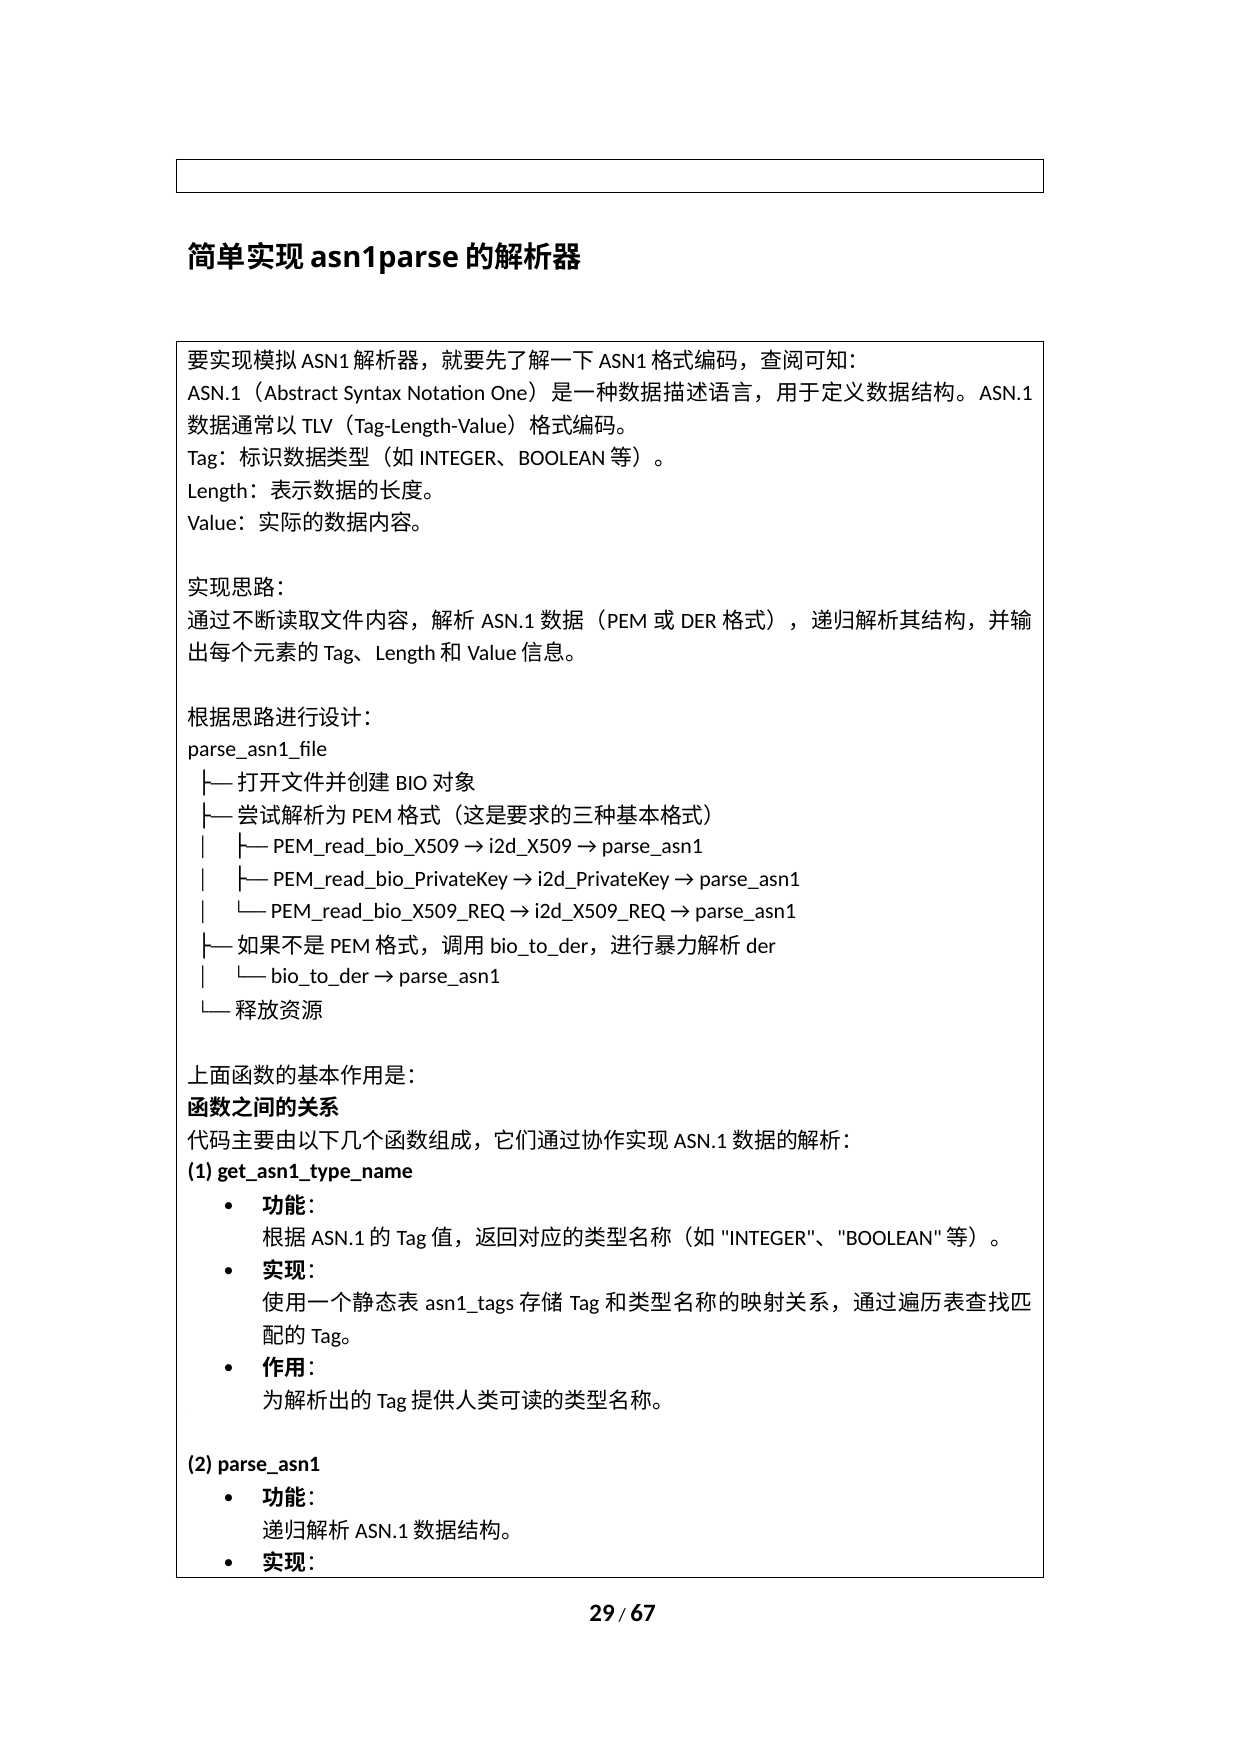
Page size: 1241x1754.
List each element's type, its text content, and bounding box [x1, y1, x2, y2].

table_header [177, 342, 1043, 1577]
subtitle 简单实现asn1parse的解析器 [187, 222, 1053, 287]
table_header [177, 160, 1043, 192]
